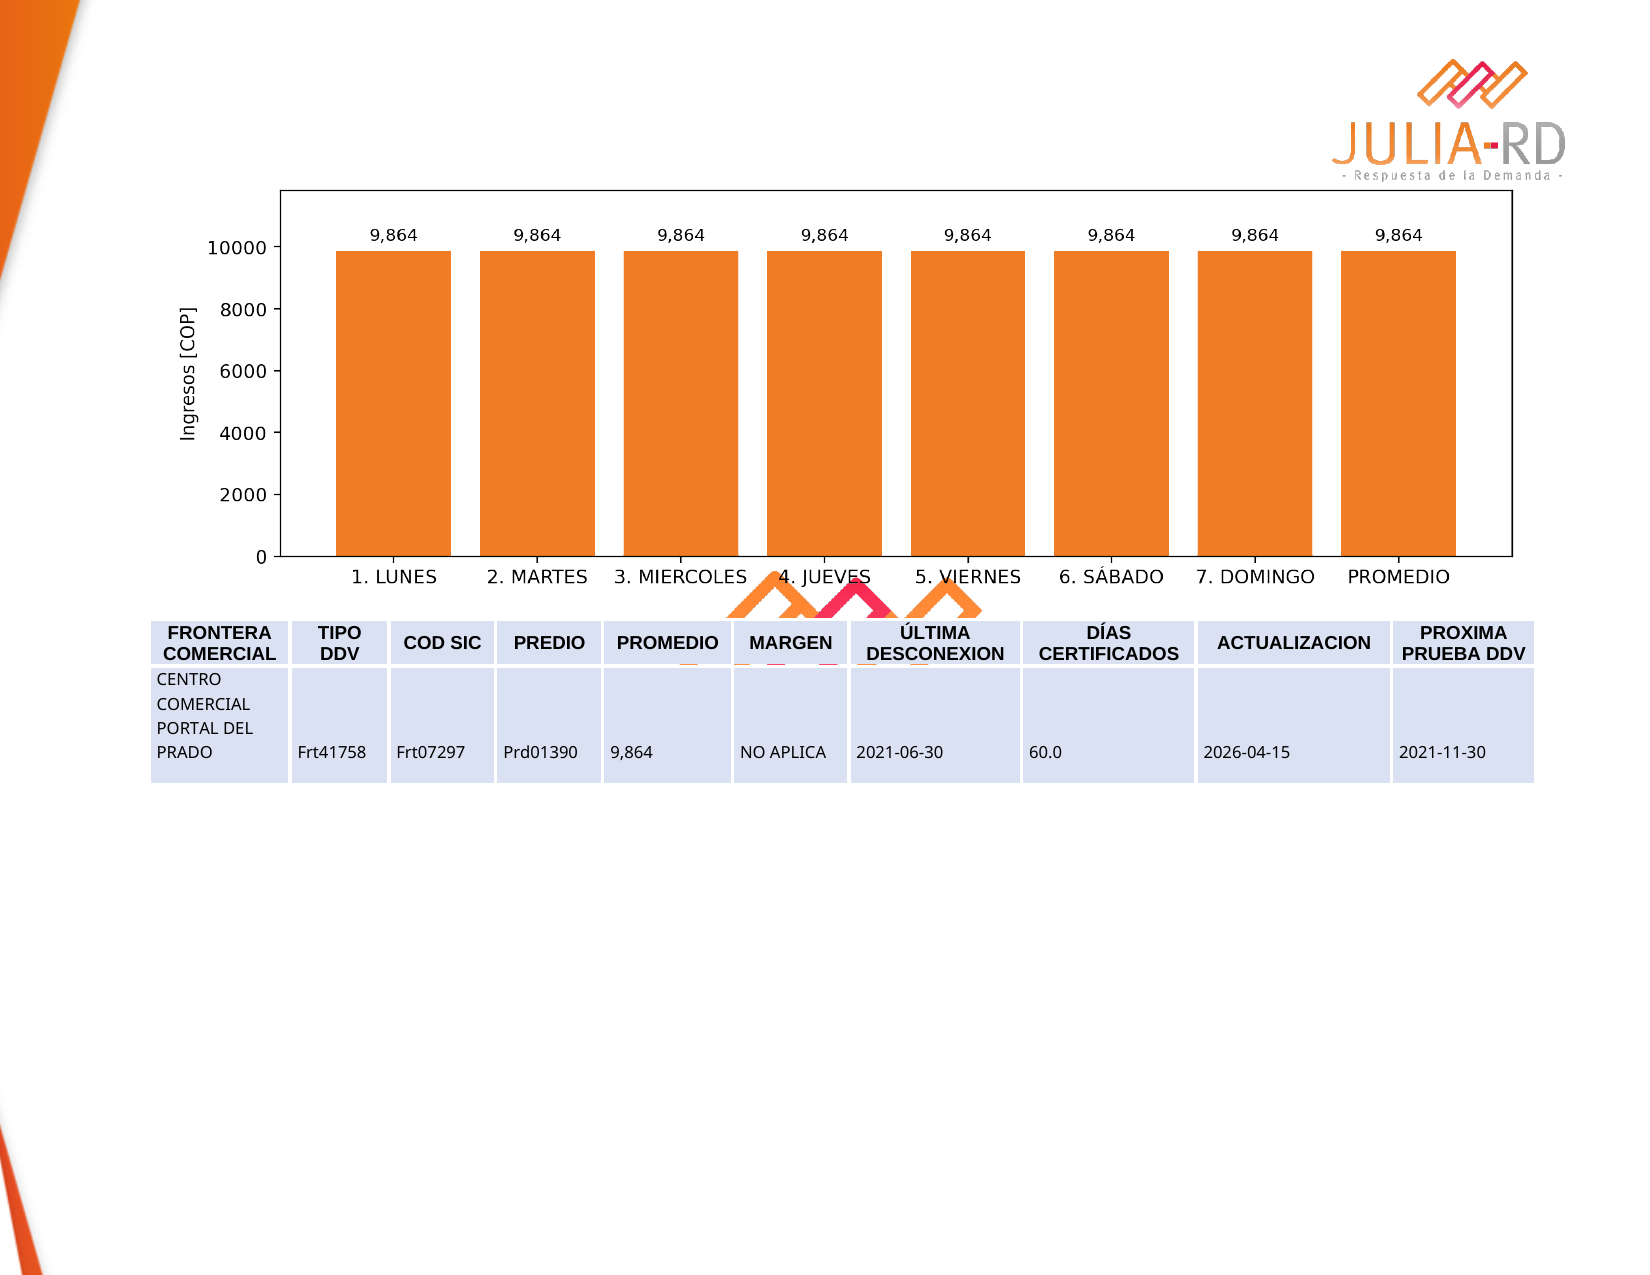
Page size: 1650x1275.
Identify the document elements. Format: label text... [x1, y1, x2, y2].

table_header PROMEDIO [604, 621, 731, 664]
table_header ACTUALIZACION [1198, 621, 1390, 664]
table_cell Frt07297 [391, 668, 494, 783]
table_header TIPO DDV [292, 621, 387, 664]
table_header PREDIO [497, 621, 601, 664]
table_cell 9,864 [604, 668, 731, 783]
table_header COD SIC [391, 621, 494, 664]
table_header MARGEN [734, 621, 847, 664]
table_header DÍAS CERTIFICADOS [1023, 621, 1194, 664]
table_cell 2026-04-15 [1198, 668, 1390, 783]
table_cell 60.0 [1023, 668, 1194, 783]
table_cell 2021-11-30 [1393, 668, 1534, 783]
table_cell Prd01390 [497, 668, 601, 783]
table_cell CENTRO COMERCIAL PORTAL DEL PRADO [151, 668, 288, 783]
table_header FRONTERA COMERCIAL [151, 621, 288, 664]
picture [0, 0, 1641, 1275]
table_header ÚLTIMA DESCONEXION [851, 621, 1020, 664]
table_cell 2021-06-30 [851, 668, 1020, 783]
table_header PROXIMA PRUEBA DDV [1393, 621, 1534, 664]
table_cell NO APLICA [734, 668, 847, 783]
table_cell Frt41758 [292, 668, 387, 783]
